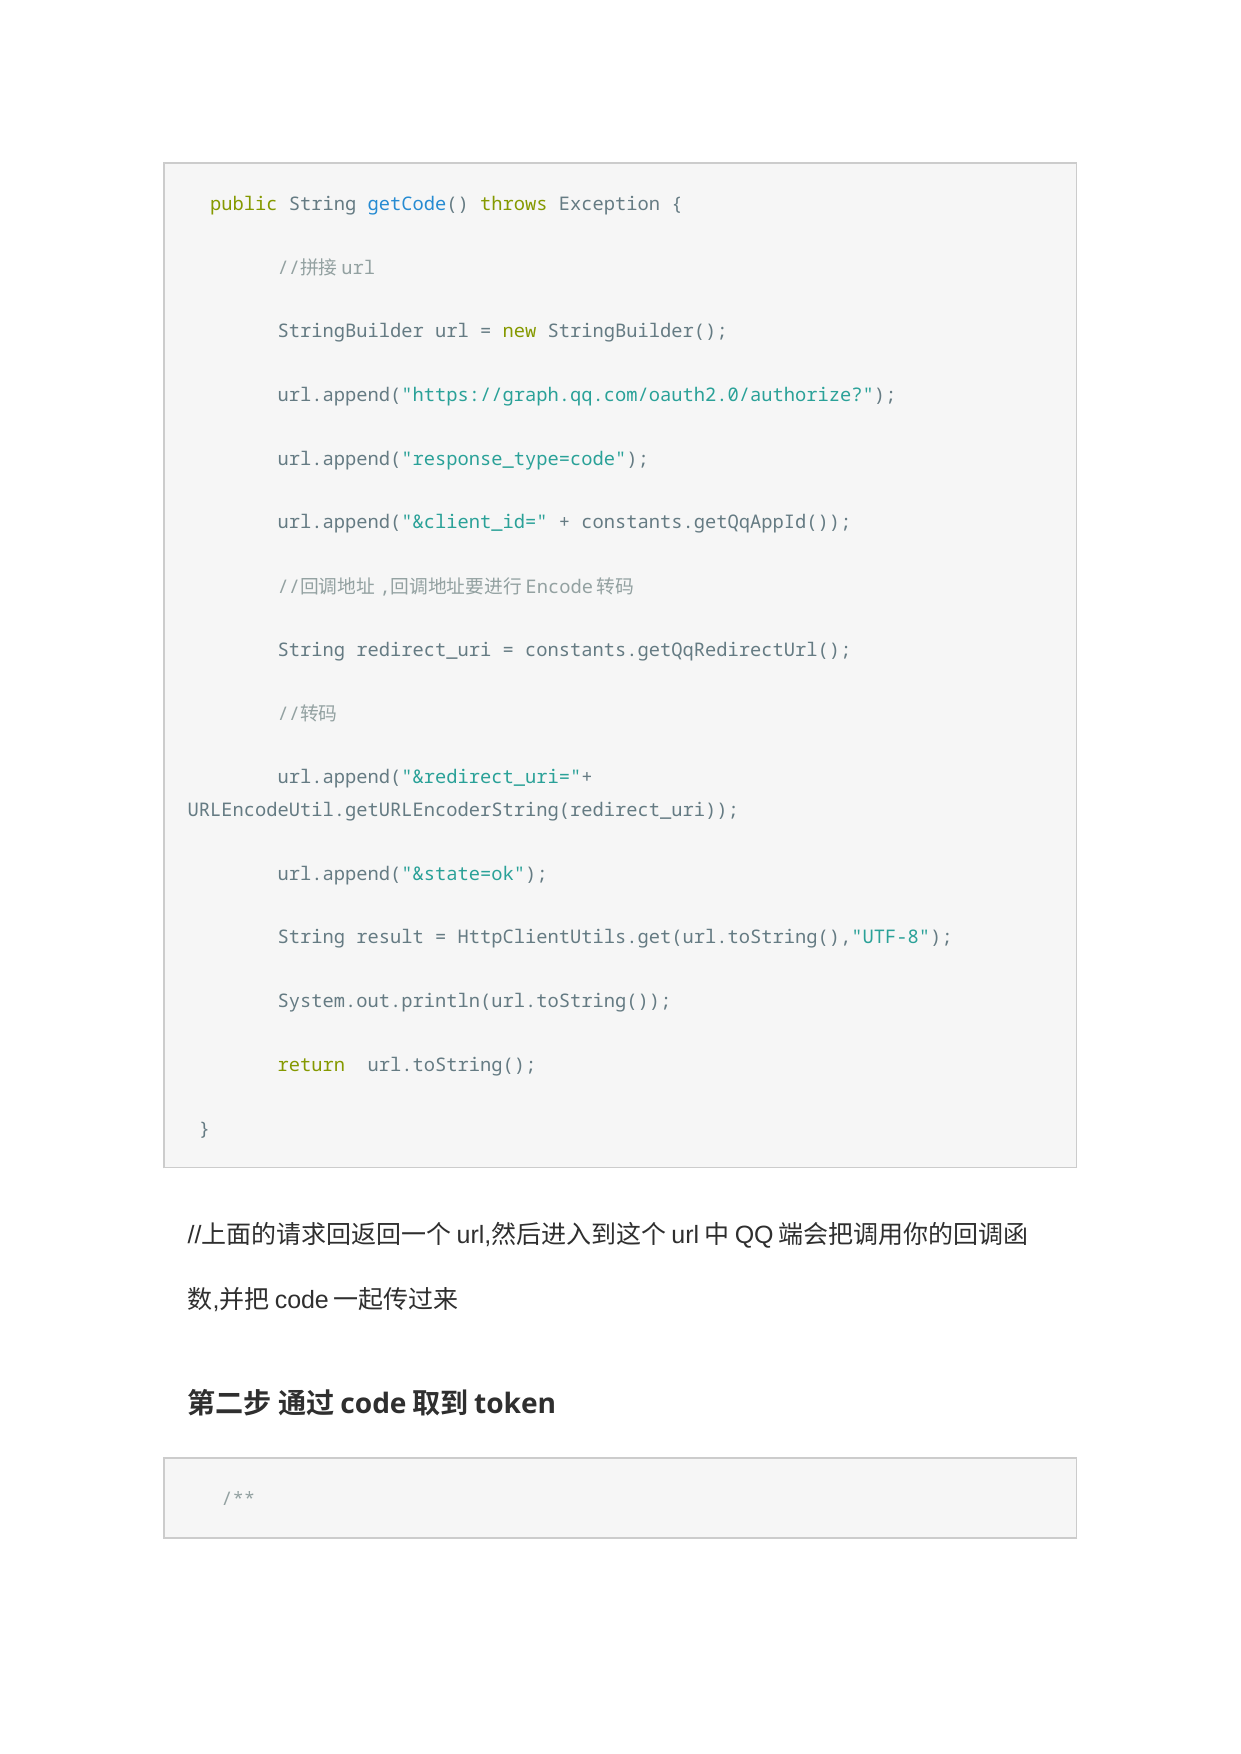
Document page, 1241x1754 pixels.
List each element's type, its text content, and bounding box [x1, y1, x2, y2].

text System.out.println(url.toString()); [165, 959, 1076, 1016]
text url.append("response_type=code"); [165, 417, 1076, 474]
text /** [165, 1459, 1076, 1537]
text String redirect_uri = constants.getQqRedirectUrl(); [165, 608, 1076, 665]
text //拼接url [165, 226, 1076, 283]
text url.append("&state=ok"); [165, 832, 1076, 889]
text //转码 [165, 672, 1076, 729]
text //回调地址 ,回调地址要进行Encode转码 [165, 544, 1076, 601]
text url.append("&client_id=" + constants.getQqAppId()); [165, 481, 1076, 538]
text return url.toString(); [165, 1023, 1076, 1080]
text 第二步 通过code取到token [187, 1369, 1053, 1434]
text url.append("&redirect_uri="+ URLEncodeUtil.getURLEncoderString(redirect_uri)); [165, 736, 1076, 825]
text } [165, 1087, 1076, 1167]
text url.append("https://graph.qq.com/oauth2.0/authorize?"); [165, 353, 1076, 410]
text public String getCode() throws Exception { [165, 164, 1076, 219]
text //上面的请求回返回一个url,然后进入到这个url中 QQ端会把调用你的回调函数,并把code一起传过来 [187, 1200, 1053, 1330]
text StringBuilder url = new StringBuilder(); [165, 289, 1076, 346]
text String result = HttpClientUtils.get(url.toString(),"UTF-8"); [165, 896, 1076, 953]
